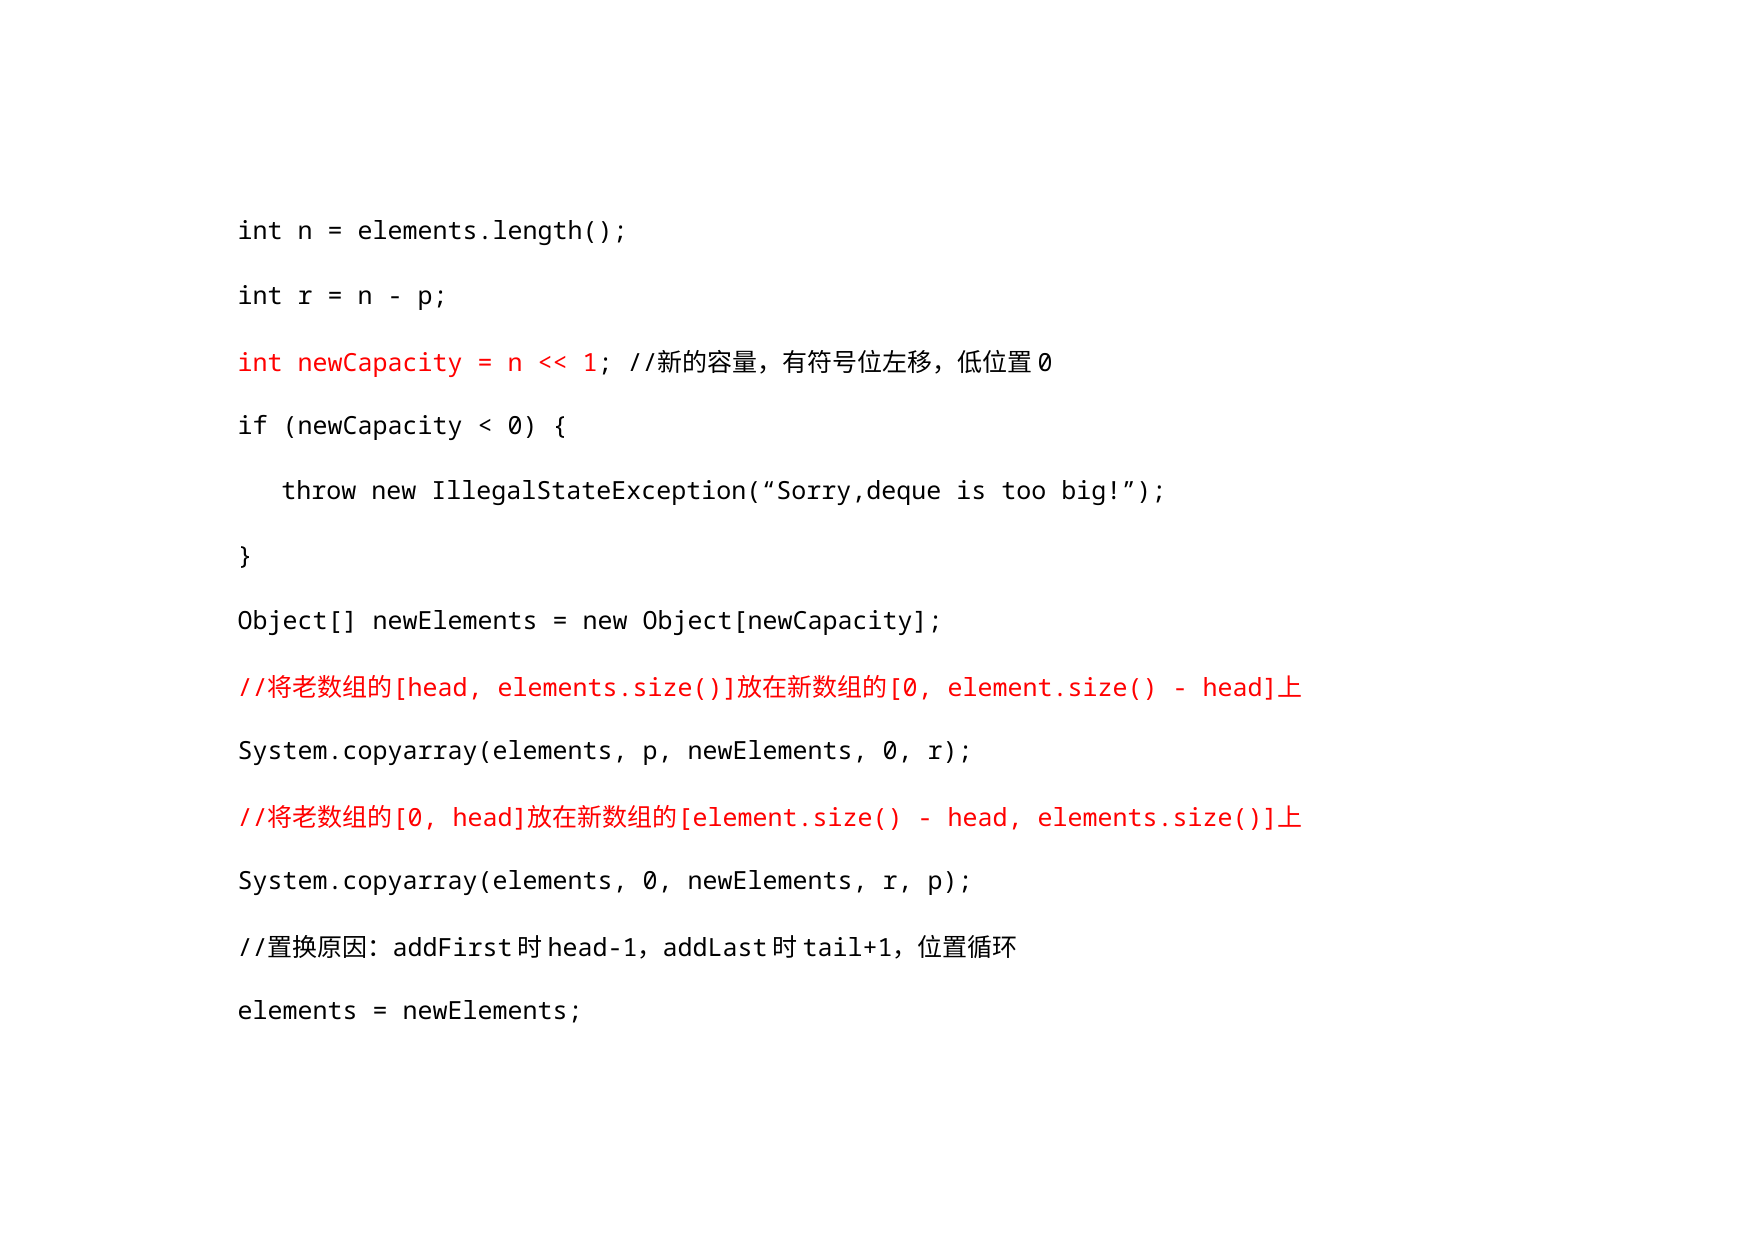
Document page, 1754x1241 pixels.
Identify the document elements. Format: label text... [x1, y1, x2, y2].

text int n = elements.length(); [194, 198, 1604, 263]
text elements = newElements; [194, 978, 1604, 1043]
text System.copyarray(elements, 0, newElements, r, p); [194, 848, 1604, 913]
text int newCapacity = n << 1; //新的容量，有符号位左移，低位置0 [194, 328, 1604, 393]
text if (newCapacity < 0) { [194, 393, 1604, 458]
text Object[] newElements = new Object[newCapacity]; [194, 588, 1604, 653]
text //置换原因：addFirst时head-1，addLast时tail+1，位置循环 [194, 913, 1604, 978]
text } [194, 523, 1604, 588]
text int r = n - p; [194, 263, 1604, 328]
text //将老数组的[0, head]放在新数组的[element.size() - head, elements.size()]上 [194, 783, 1604, 848]
text System.copyarray(elements, p, newElements, 0, r); [194, 718, 1604, 783]
text throw new IllegalStateException(“Sorry,deque is too big!”); [237, 458, 1604, 523]
text //将老数组的[head, elements.size()]放在新数组的[0, element.size() - head]上 [194, 653, 1604, 718]
